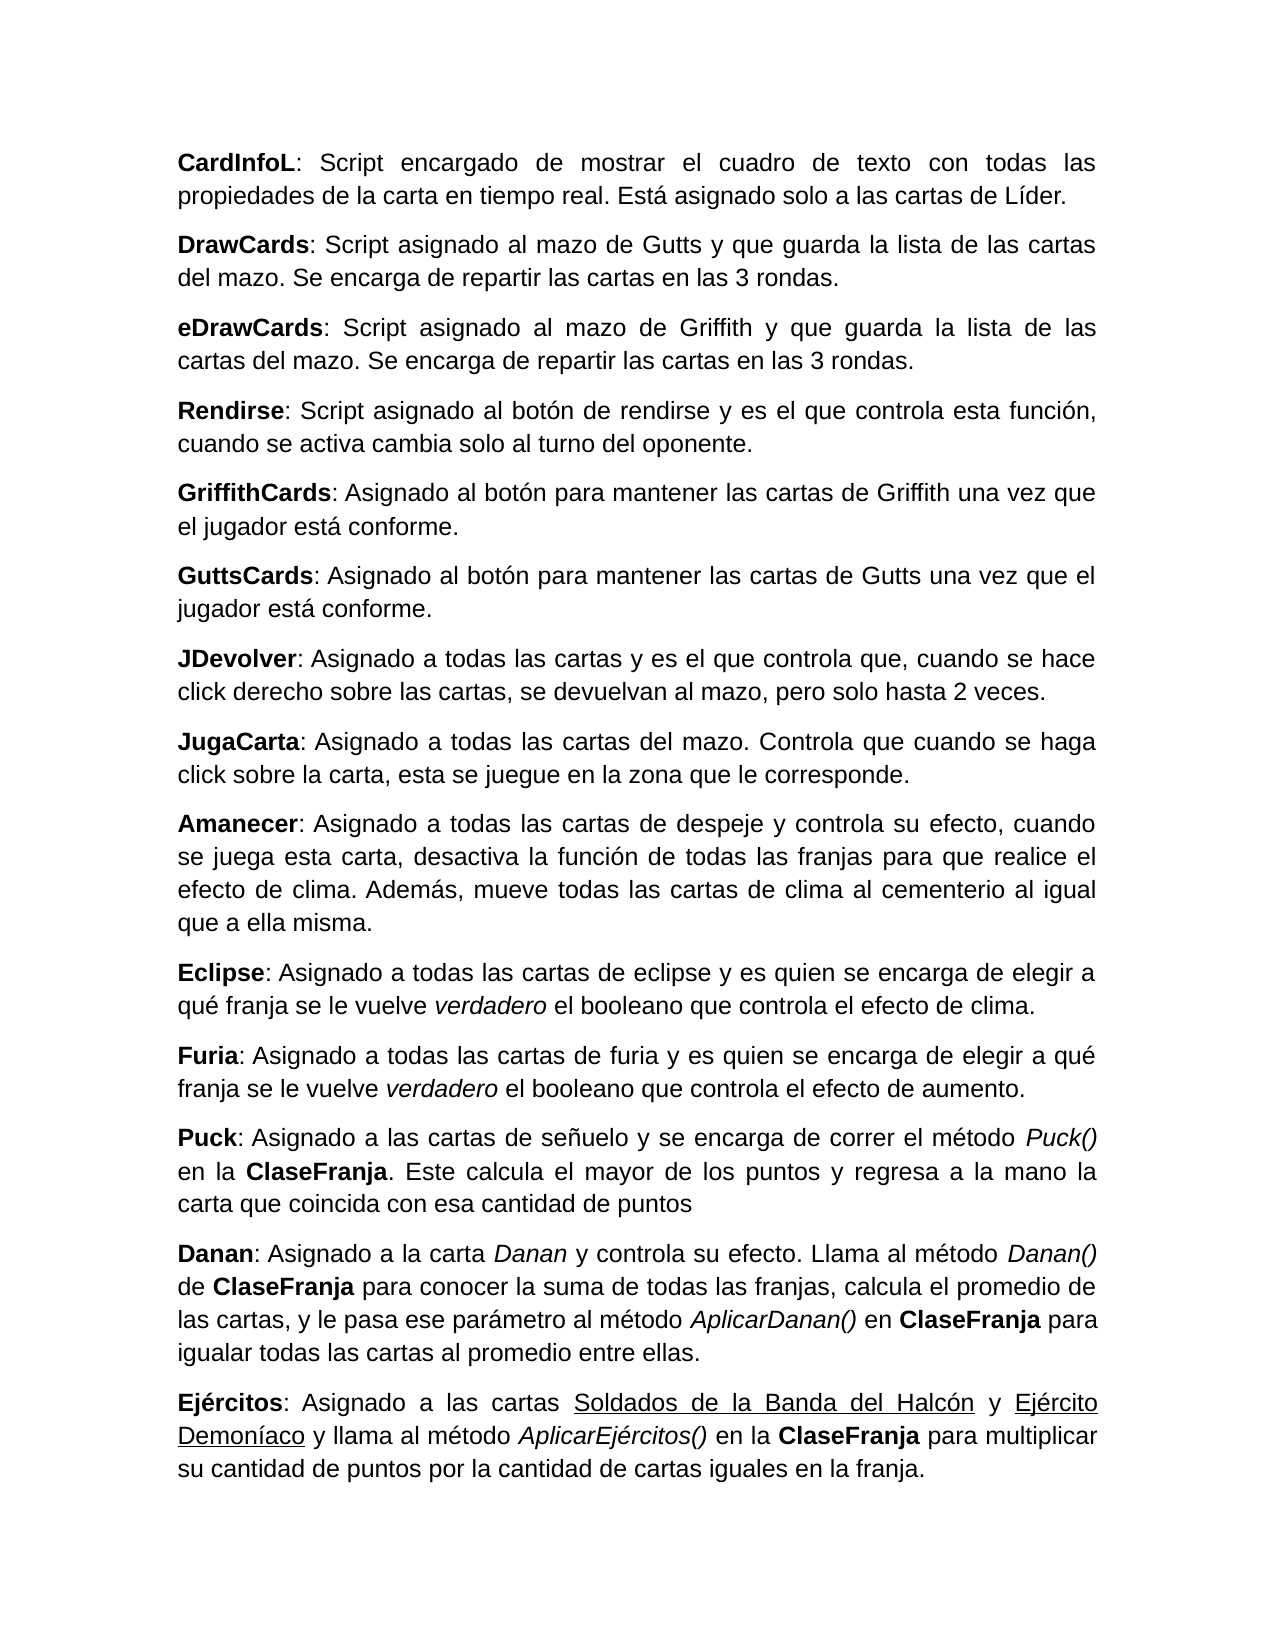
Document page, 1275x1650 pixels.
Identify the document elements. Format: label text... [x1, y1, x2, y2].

text eDrawCards: Script asignado al mazo de Griffith y que guarda la lista de las cartas del mazo. Se encarga de repartir las cartas en las 3 rondas. [177, 313, 1098, 375]
text DrawCards: Script asignado al mazo de Gutts y que guarda la lista de las cartas del mazo. Se encarga de repartir las cartas en las 3 rondas. [177, 230, 1098, 292]
text Ejércitos: Asignado a las cartas Soldados de la Banda del Halcón y Ejército Demoníaco y llama al método AplicarEjércitos() en la ClaseFranja para multiplicar su cantidad de puntos por la cantidad de cartas iguales en la franja. [177, 1388, 1098, 1483]
text GuttsCards: Asignado al botón para mantener las cartas de Gutts una vez que el jugador está conforme. [177, 561, 1098, 623]
text JugaCarta: Asignado a todas las cartas del mazo. Controla que cuando se haga click sobre la carta, esta se juegue en la zona que le corresponde. [177, 727, 1098, 788]
text Puck: Asignado a las cartas de señuelo y se encarga de correr el método Puck() en la ClaseFranja. Este calcula el mayor de los puntos y regresa a la mano la carta que coincida con esa cantidad de puntos [177, 1123, 1098, 1218]
text Rendirse: Script asignado al botón de rendirse y es el que controla esta función, cuando se activa cambia solo al turno del oponente. [177, 396, 1098, 457]
text Eclipse: Asignado a todas las cartas de eclipse y es quien se encarga de elegir a qué franja se le vuelve verdadero el booleano que controla el efecto de clima. [177, 958, 1098, 1020]
text Danan: Asignado a la carta Danan y controla su efecto. Llama al método Danan() de ClaseFranja para conocer la suma de todas las franjas, calcula el promedio de las cartas, y le pasa ese parámetro al método AplicarDanan() en ClaseFranja para igualar todas las cartas al promedio entre ellas. [177, 1239, 1098, 1367]
text GriffithCards: Asignado al botón para mantener las cartas de Griffith una vez que el jugador está conforme. [177, 478, 1098, 540]
text Furia: Asignado a todas las cartas de furia y es quien se encarga de elegir a qué franja se le vuelve verdadero el booleano que controla el efecto de aumento. [177, 1041, 1098, 1102]
text JDevolver: Asignado a todas las cartas y es el que controla que, cuando se hace click derecho sobre las cartas, se devuelvan al mazo, pero solo hasta 2 veces. [177, 644, 1098, 706]
text Amanecer: Asignado a todas las cartas de despeje y controla su efecto, cuando se juega esta carta, desactiva la función de todas las franjas para que realice el efecto de clima. Además, mueve todas las cartas de clima al cementerio al igual que a ella misma. [177, 809, 1098, 937]
text CardInfoL: Script encargado de mostrar el cuadro de texto con todas las propiedades de la carta en tiempo real. Está asignado solo a las cartas de Líder. [177, 148, 1098, 209]
